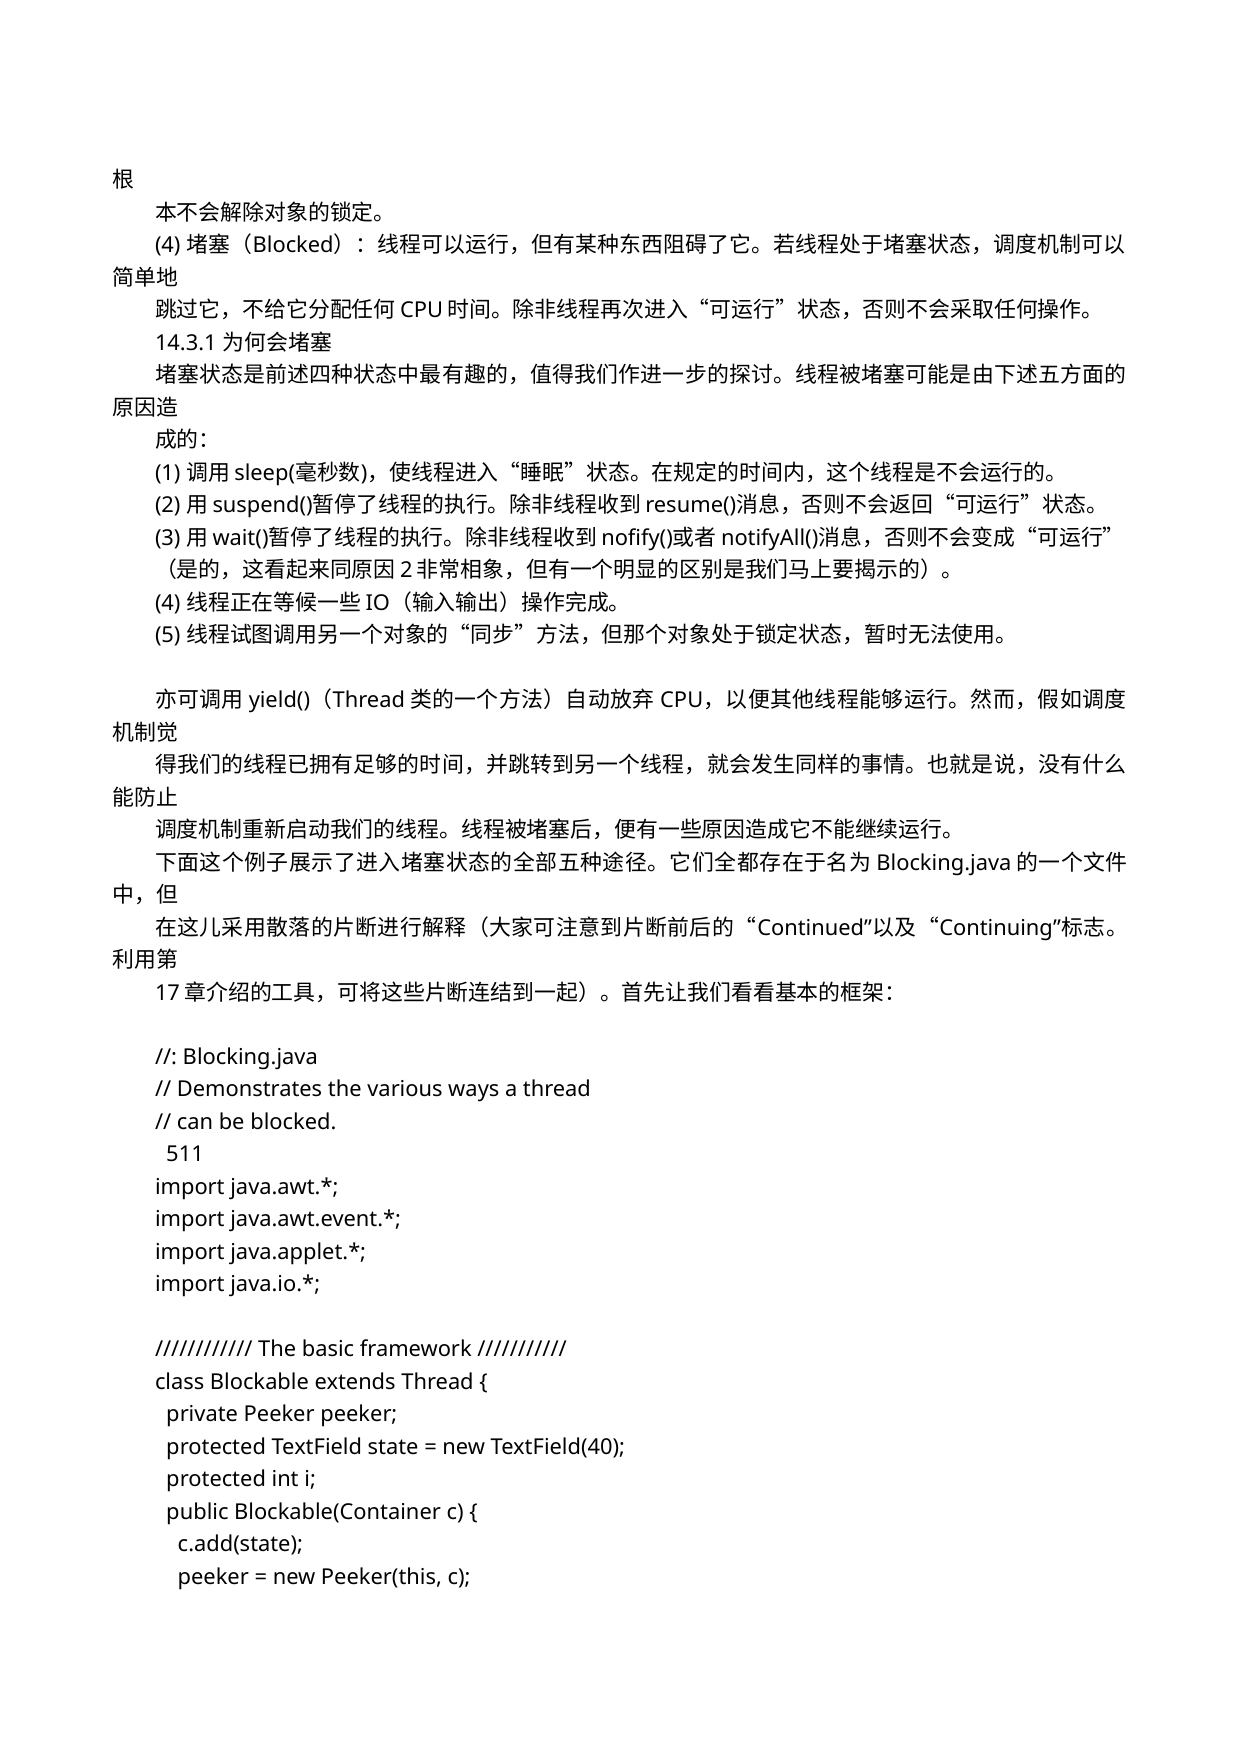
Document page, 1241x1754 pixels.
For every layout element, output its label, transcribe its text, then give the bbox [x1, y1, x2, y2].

text (2) 用suspend()暂停了线程的执行。除非线程收到resume()消息，否则不会返回“可运行”状态。 [112, 487, 1128, 519]
text import java.awt.event.*; [112, 1202, 1128, 1234]
text (3) 用wait()暂停了线程的执行。除非线程收到nofify()或者notifyAll()消息，否则不会变成“可运行” [112, 519, 1128, 552]
text 14.3.1 为何会堵塞 [112, 324, 1128, 357]
text (1) 调用sleep(毫秒数)，使线程进入“睡眠”状态。在规定的时间内，这个线程是不会运行的。 [112, 454, 1128, 487]
text 堵塞状态是前述四种状态中最有趣的，值得我们作进一步的探讨。线程被堵塞可能是由下述五方面的原因造 [112, 357, 1128, 422]
text protected int i; [112, 1462, 1128, 1494]
text c.add(state); [112, 1527, 1128, 1559]
text // can be blocked. [112, 1104, 1128, 1137]
text import java.awt.*; [112, 1169, 1128, 1202]
text public Blockable(Container c) { [112, 1494, 1128, 1527]
text 调度机制重新启动我们的线程。线程被堵塞后，便有一些原因造成它不能继续运行。 [112, 812, 1128, 844]
text class Blockable extends Thread { [112, 1364, 1128, 1397]
text peeker = new Peeker(this, c); [112, 1559, 1128, 1592]
text (5) 线程试图调用另一个对象的“同步”方法，但那个对象处于锁定状态，暂时无法使用。 [112, 617, 1128, 649]
text protected TextField state = new TextField(40); [112, 1429, 1128, 1462]
text private Peeker peeker; [112, 1397, 1128, 1429]
text import java.io.*; [112, 1267, 1128, 1299]
text //////////// The basic framework /////////// [112, 1332, 1128, 1364]
text // Demonstrates the various ways a thread [112, 1072, 1128, 1104]
text import java.applet.*; [112, 1234, 1128, 1267]
text 成的： [112, 422, 1128, 454]
text (4) 堵塞（Blocked）：线程可以运行，但有某种东西阻碍了它。若线程处于堵塞状态，调度机制可以简单地 [112, 227, 1128, 292]
text 得我们的线程已拥有足够的时间，并跳转到另一个线程，就会发生同样的事情。也就是说，没有什么能防止 [112, 747, 1128, 812]
text 在这儿采用散落的片断进行解释（大家可注意到片断前后的“Continued”以及“Continuing”标志。利用第 [112, 909, 1128, 974]
text 亦可调用yield()（Thread类的一个方法）自动放弃CPU，以便其他线程能够运行。然而，假如调度机制觉 [112, 682, 1128, 747]
text 对）。另外还有一个destroy()方法（它永远不会实现），应该尽可能地避免调用它，因为它非常武断，根 [112, 162, 1128, 194]
text 17章介绍的工具，可将这些片断连结到一起）。首先让我们看看基本的框架： [112, 974, 1128, 1007]
text 下面这个例子展示了进入堵塞状态的全部五种途径。它们全都存在于名为Blocking.java的一个文件中，但 [112, 844, 1128, 909]
text 跳过它，不给它分配任何CPU时间。除非线程再次进入“可运行”状态，否则不会采取任何操作。 [112, 292, 1128, 324]
text //: Blocking.java [112, 1039, 1128, 1072]
text 511 [112, 1137, 1128, 1169]
text （是的，这看起来同原因2非常相象，但有一个明显的区别是我们马上要揭示的）。 [112, 552, 1128, 584]
text 本不会解除对象的锁定。 [112, 194, 1128, 227]
text (4) 线程正在等候一些IO（输入输出）操作完成。 [112, 584, 1128, 617]
